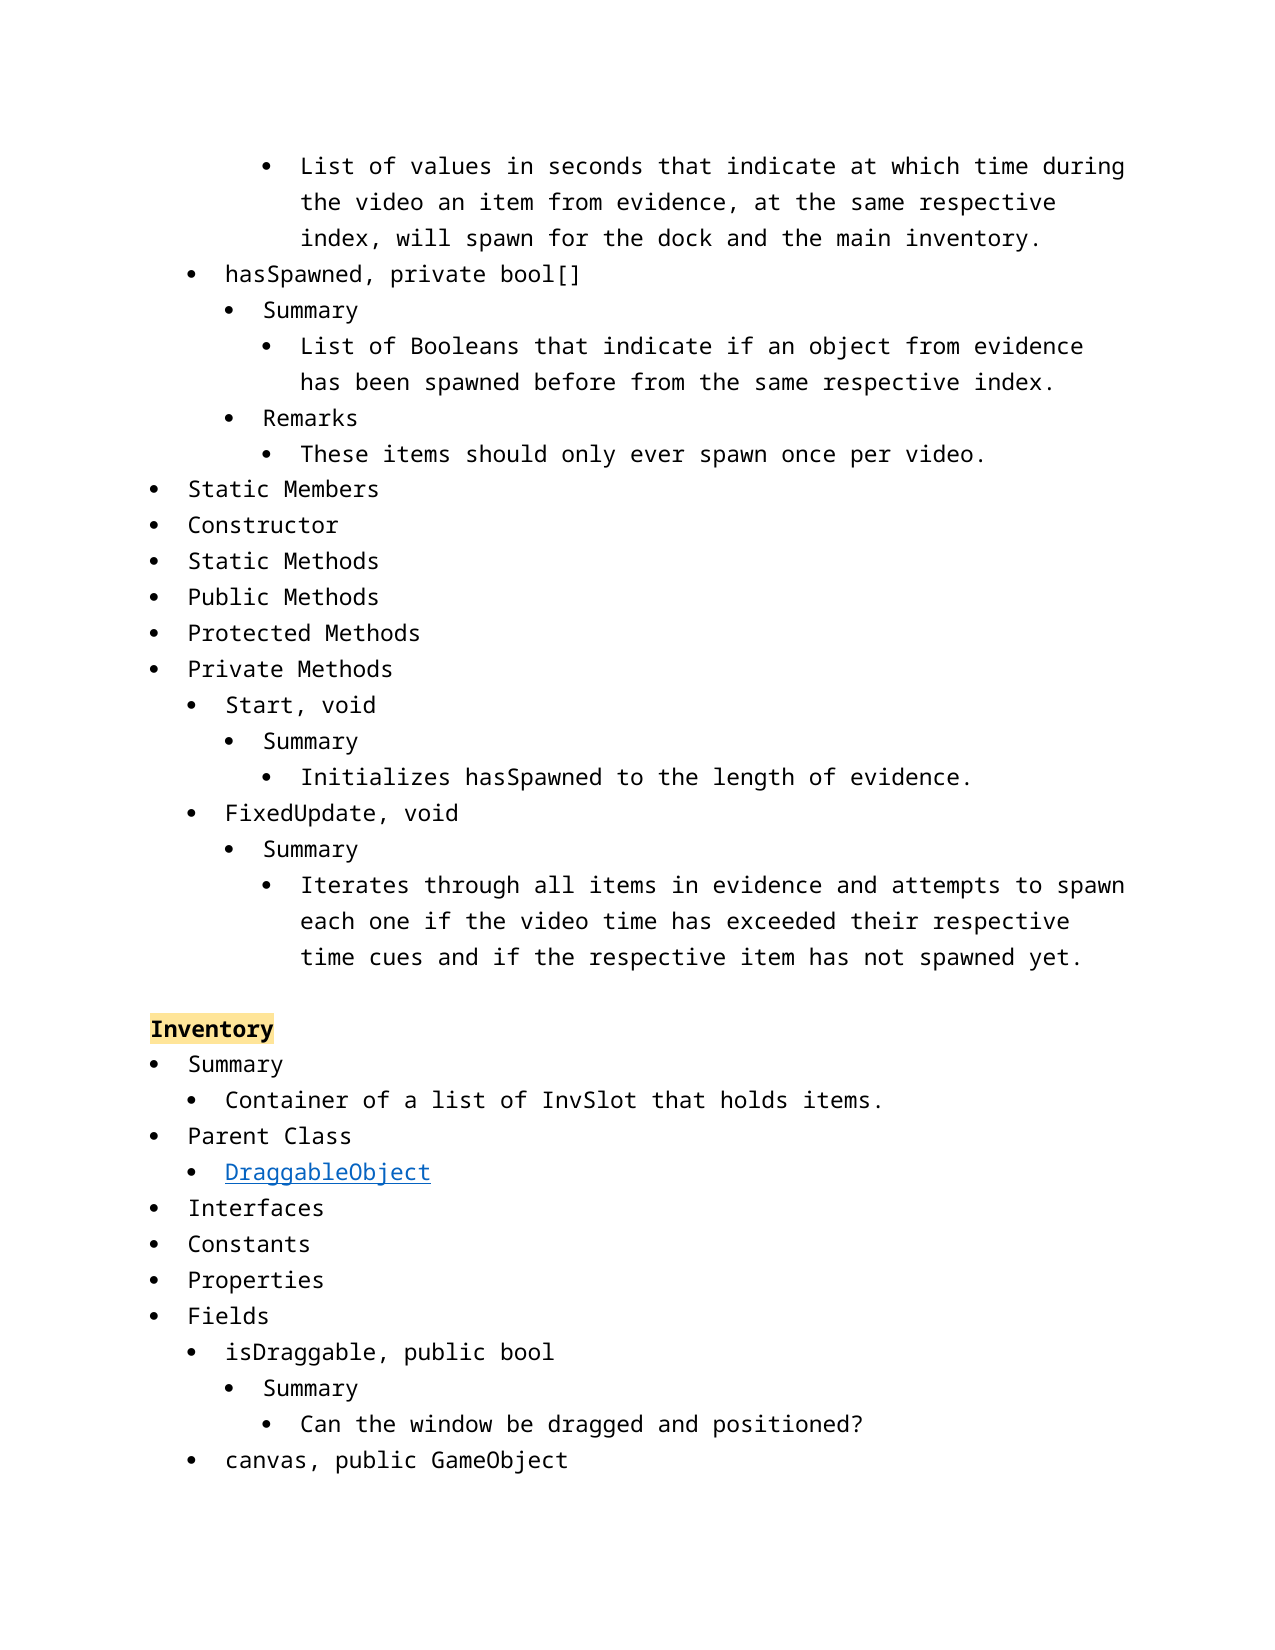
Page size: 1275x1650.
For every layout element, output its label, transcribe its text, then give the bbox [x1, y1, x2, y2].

list Private Methods [150, 653, 1125, 684]
list Summary [150, 1048, 1125, 1080]
list Parent Class [150, 1120, 1125, 1152]
list Summary [225, 725, 1125, 756]
list Summary [225, 294, 1125, 325]
list Iterates through all items in evidence and attempts to spawn each one if the video time has exceeded their respective time cues and if the respective item has not spawned yet. [262, 869, 1125, 972]
list canvas, public GameObject [187, 1444, 1125, 1475]
list Public Methods [150, 581, 1125, 612]
list Static Members [150, 473, 1125, 505]
list DraggableObject [187, 1156, 1125, 1187]
list Interfaces [150, 1192, 1125, 1223]
list Fields [150, 1300, 1125, 1331]
list Constructor [150, 509, 1125, 541]
list Properties [150, 1264, 1125, 1295]
list Initializes hasSpawned to the length of evidence. [262, 761, 1125, 792]
list Static Methods [150, 545, 1125, 577]
list FixedUpdate, void [187, 797, 1125, 828]
list These items should only ever spawn once per video. [262, 437, 1125, 469]
list Protected Methods [150, 617, 1125, 648]
list Can the window be dragged and positioned? [262, 1408, 1125, 1439]
list List of values in seconds that indicate at which time during the video an item from evidence, at the same respective index, will spawn for the dock and the main inventory. [262, 150, 1125, 253]
list Inventory [150, 1012, 1125, 1044]
list List of Booleans that indicate if an object from evidence has been spawned before from the same respective index. [262, 330, 1125, 397]
list Container of a list of InvSlot that holds items. [187, 1084, 1125, 1116]
list Summary [225, 1372, 1125, 1403]
list Start, void [187, 689, 1125, 720]
list isDraggable, public bool [187, 1336, 1125, 1367]
list hasSpawned, private bool[] [187, 258, 1125, 289]
list Constants [150, 1228, 1125, 1259]
list Summary [225, 833, 1125, 864]
list Remarks [225, 402, 1125, 433]
